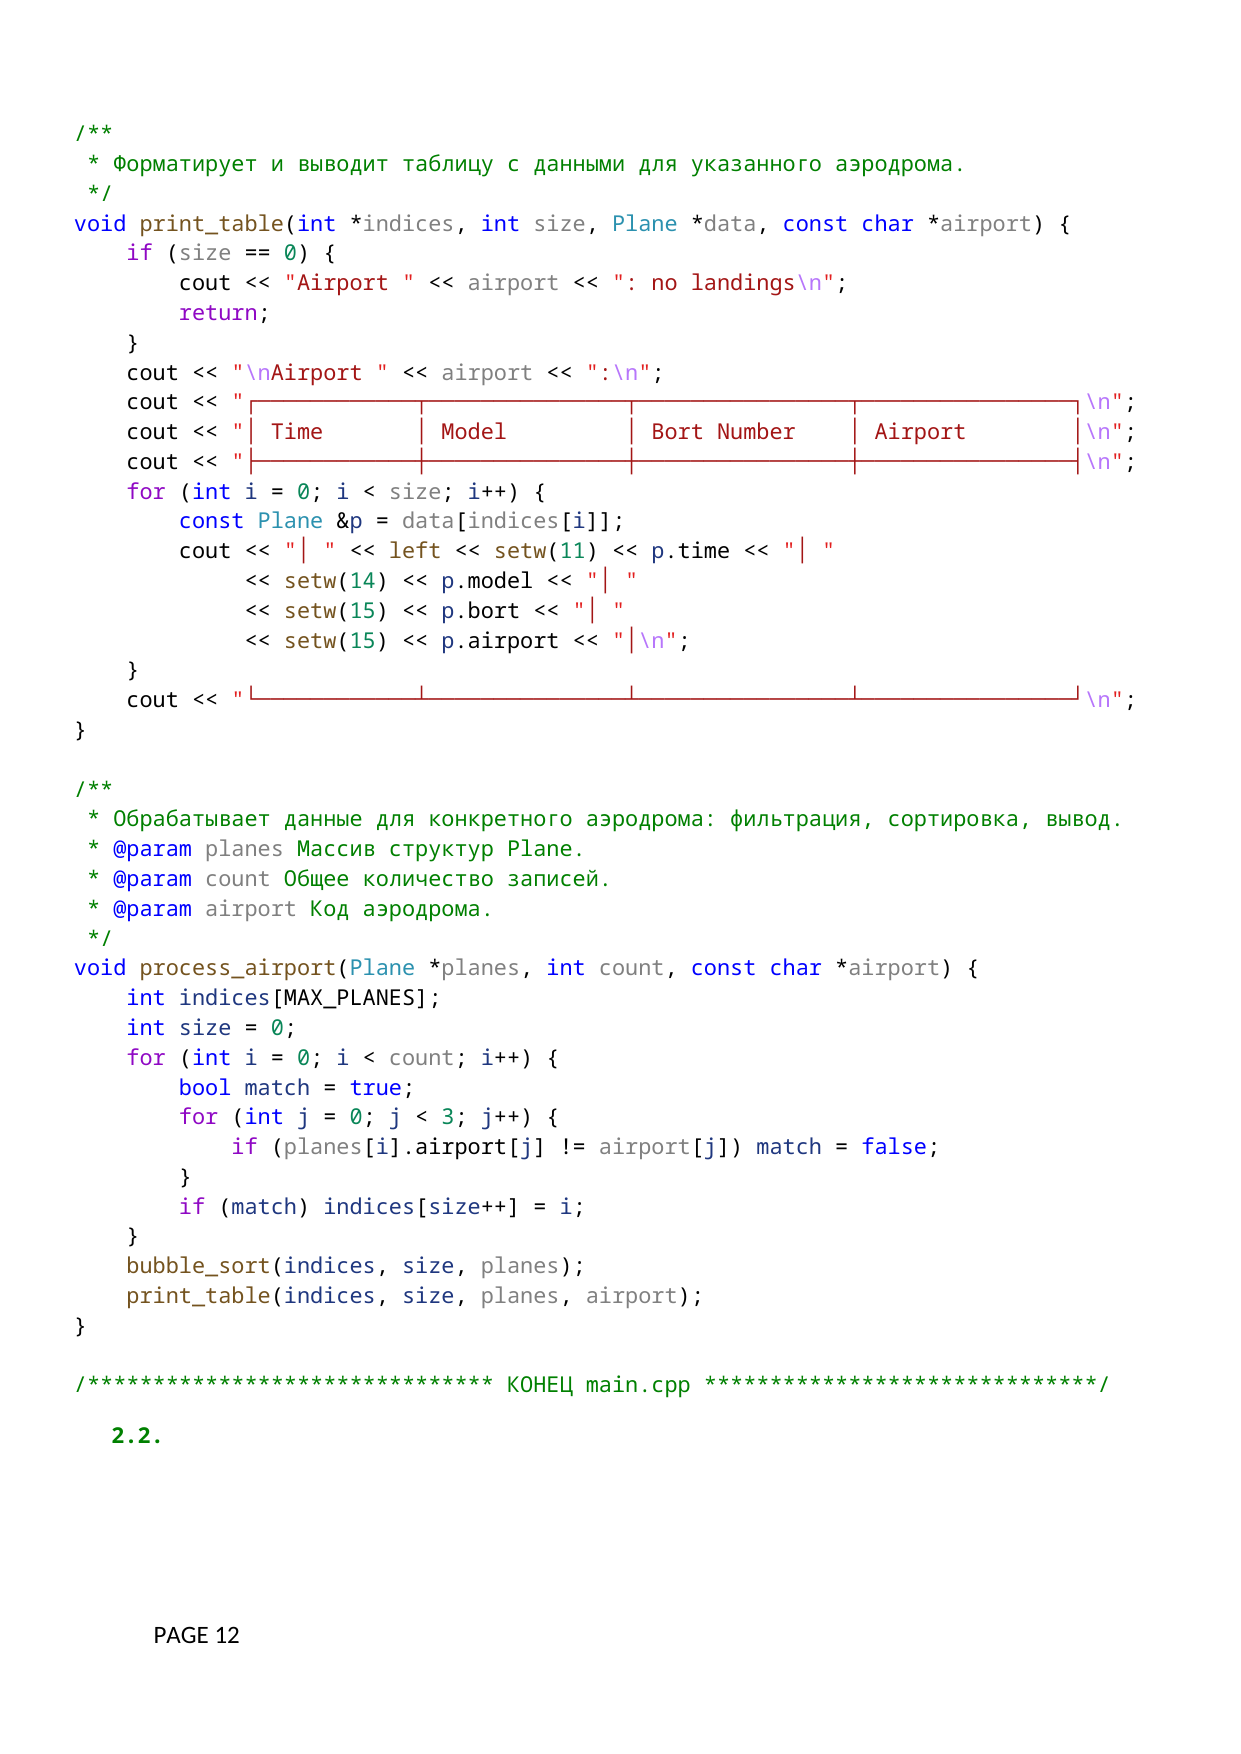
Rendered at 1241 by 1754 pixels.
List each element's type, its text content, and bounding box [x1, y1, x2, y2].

text * @param planes Массив структур Plane. [74, 833, 1152, 863]
text if (planes[i].airport[j] != airport[j]) match = false; [74, 1131, 1152, 1161]
text for (int j = 0; j < 3; j++) { [74, 1101, 1152, 1131]
text cout << "└────────────┴───────────────┴────────────────┴────────────────┘\n"; [74, 684, 1152, 714]
text } [74, 1220, 1152, 1250]
text cout << "Airport " << airport << ": no landings\n"; [74, 267, 1152, 297]
text } [74, 1161, 1152, 1191]
text */ [74, 922, 1152, 952]
text /** [74, 118, 1152, 148]
text for (int i = 0; i < count; i++) { [74, 1042, 1152, 1071]
text cout << "│ " << left << setw(11) << p.time << "│ " [74, 535, 1152, 565]
text */ [74, 178, 1152, 207]
text int size = 0; [74, 1012, 1152, 1042]
text } [74, 1310, 1152, 1339]
text cout << "\nAirport " << airport << ":\n"; [74, 356, 1152, 386]
text void process_airport(Plane *planes, int count, const char *airport) { [74, 952, 1152, 982]
text print_table(indices, size, planes, airport); [74, 1280, 1152, 1310]
text << setw(15) << p.bort << "│ " [74, 595, 1152, 624]
text if (size == 0) { [74, 237, 1152, 267]
text } [74, 714, 1152, 744]
text * Форматирует и выводит таблицу с данными для указанного аэродрома. [74, 148, 1152, 178]
text for (int i = 0; i < size; i++) { [74, 476, 1152, 505]
text /** [74, 773, 1152, 803]
text bubble_sort(indices, size, planes); [74, 1250, 1152, 1280]
text } [74, 327, 1152, 356]
text bool match = true; [74, 1071, 1152, 1101]
text int indices[MAX_PLANES]; [74, 982, 1152, 1012]
text cout << "├────────────┼───────────────┼────────────────┼────────────────┤\n"; [74, 446, 1152, 476]
text const Plane &p = data[indices[i]]; [74, 505, 1152, 535]
text * @param airport Код аэродрома. [74, 893, 1152, 922]
text return; [74, 297, 1152, 327]
text << setw(15) << p.airport << "│\n"; [74, 624, 1152, 654]
text * Обрабатывает данные для конкретного аэродрома: фильтрация, сортировка, вывод. [74, 803, 1152, 833]
text cout << "│ Time │ Model │ Bort Number │ Airport │\n"; [74, 416, 1152, 446]
text void print_table(int *indices, int size, Plane *data, const char *airport) { [74, 207, 1152, 237]
text * @param count Общее количество записей. [74, 863, 1152, 893]
text cout << "┌────────────┬───────────────┬────────────────┬────────────────┐\n"; [74, 386, 1152, 416]
text << setw(14) << p.model << "│ " [74, 565, 1152, 595]
text } [74, 654, 1152, 684]
text if (match) indices[size++] = i; [74, 1191, 1152, 1220]
text /******************************* КОНЕЦ main.cpp ******************************/ [74, 1369, 1152, 1399]
